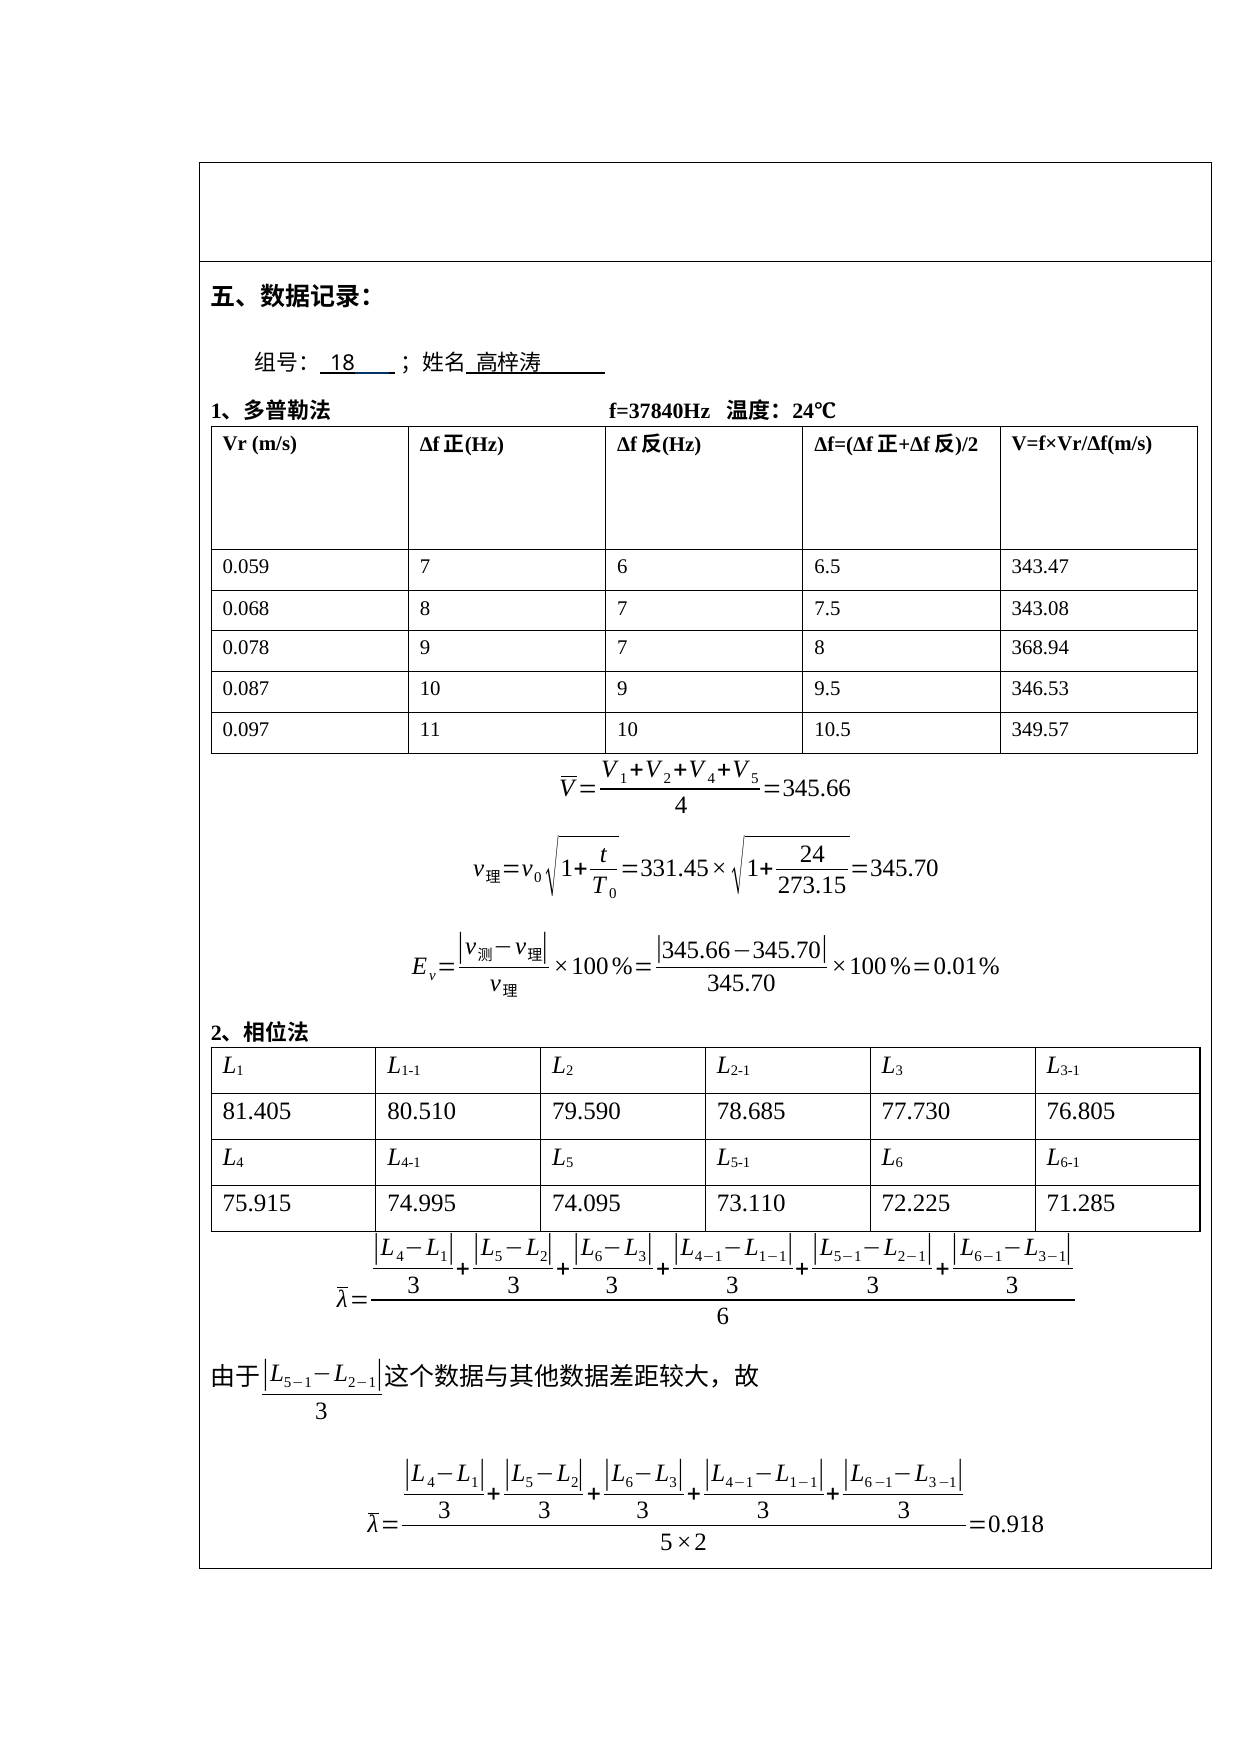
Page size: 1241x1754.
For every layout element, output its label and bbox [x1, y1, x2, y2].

table_cell [200, 163, 1211, 261]
table_cell [200, 262, 1211, 1568]
